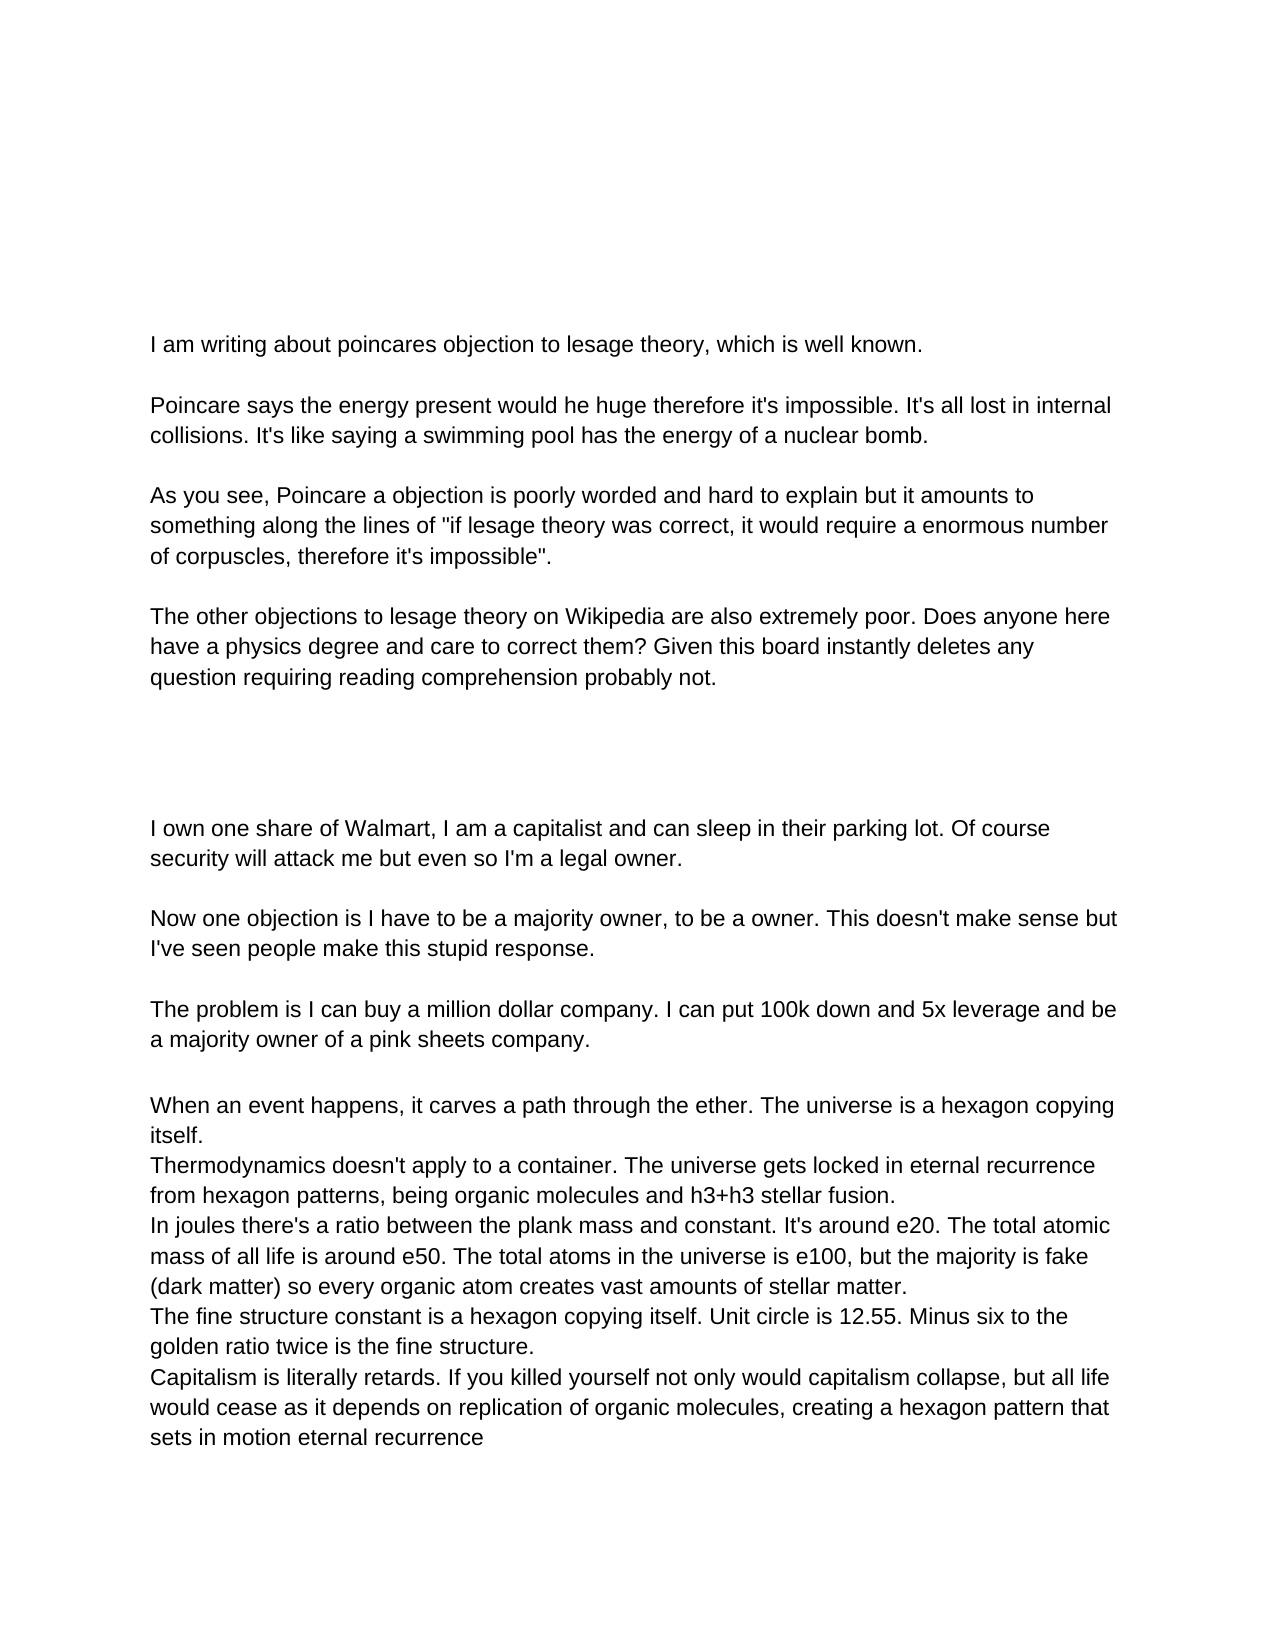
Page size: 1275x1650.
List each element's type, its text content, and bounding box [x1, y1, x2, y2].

text Now one objection is I have to be a majority owner, to be a owner. This doesn't make sense but I've seen people make this stupid response. [150, 905, 1125, 962]
text The problem is I can buy a million dollar company. I can put 100k down and 5x leverage and be a majority owner of a pink sheets company. [150, 996, 1125, 1052]
text Poincare says the energy present would he huge therefore it's impossible. It's all lost in internal collisions. It's like saying a swimming pool has the energy of a nuclear bomb. [150, 392, 1125, 448]
text The other objections to lesage theory on Wikipedia are also extremely poor. Does anyone here have a physics degree and care to correct them? Given this board instantly deletes any question requiring reading comprehension probably not. [150, 603, 1125, 690]
text I am writing about poincares objection to lesage theory, which is well known. [150, 331, 1125, 358]
text I own one share of Walmart, I am a capitalist and can sleep in their parking lot. Of course security will attack me but even so I'm a legal owner. [150, 814, 1125, 871]
text As you see, Poincare a objection is poorly worded and hard to explain but it amounts to something along the lines of "if lesage theory was correct, it would require a enormous number of corpuscles, therefore it's impossible". [150, 482, 1125, 569]
